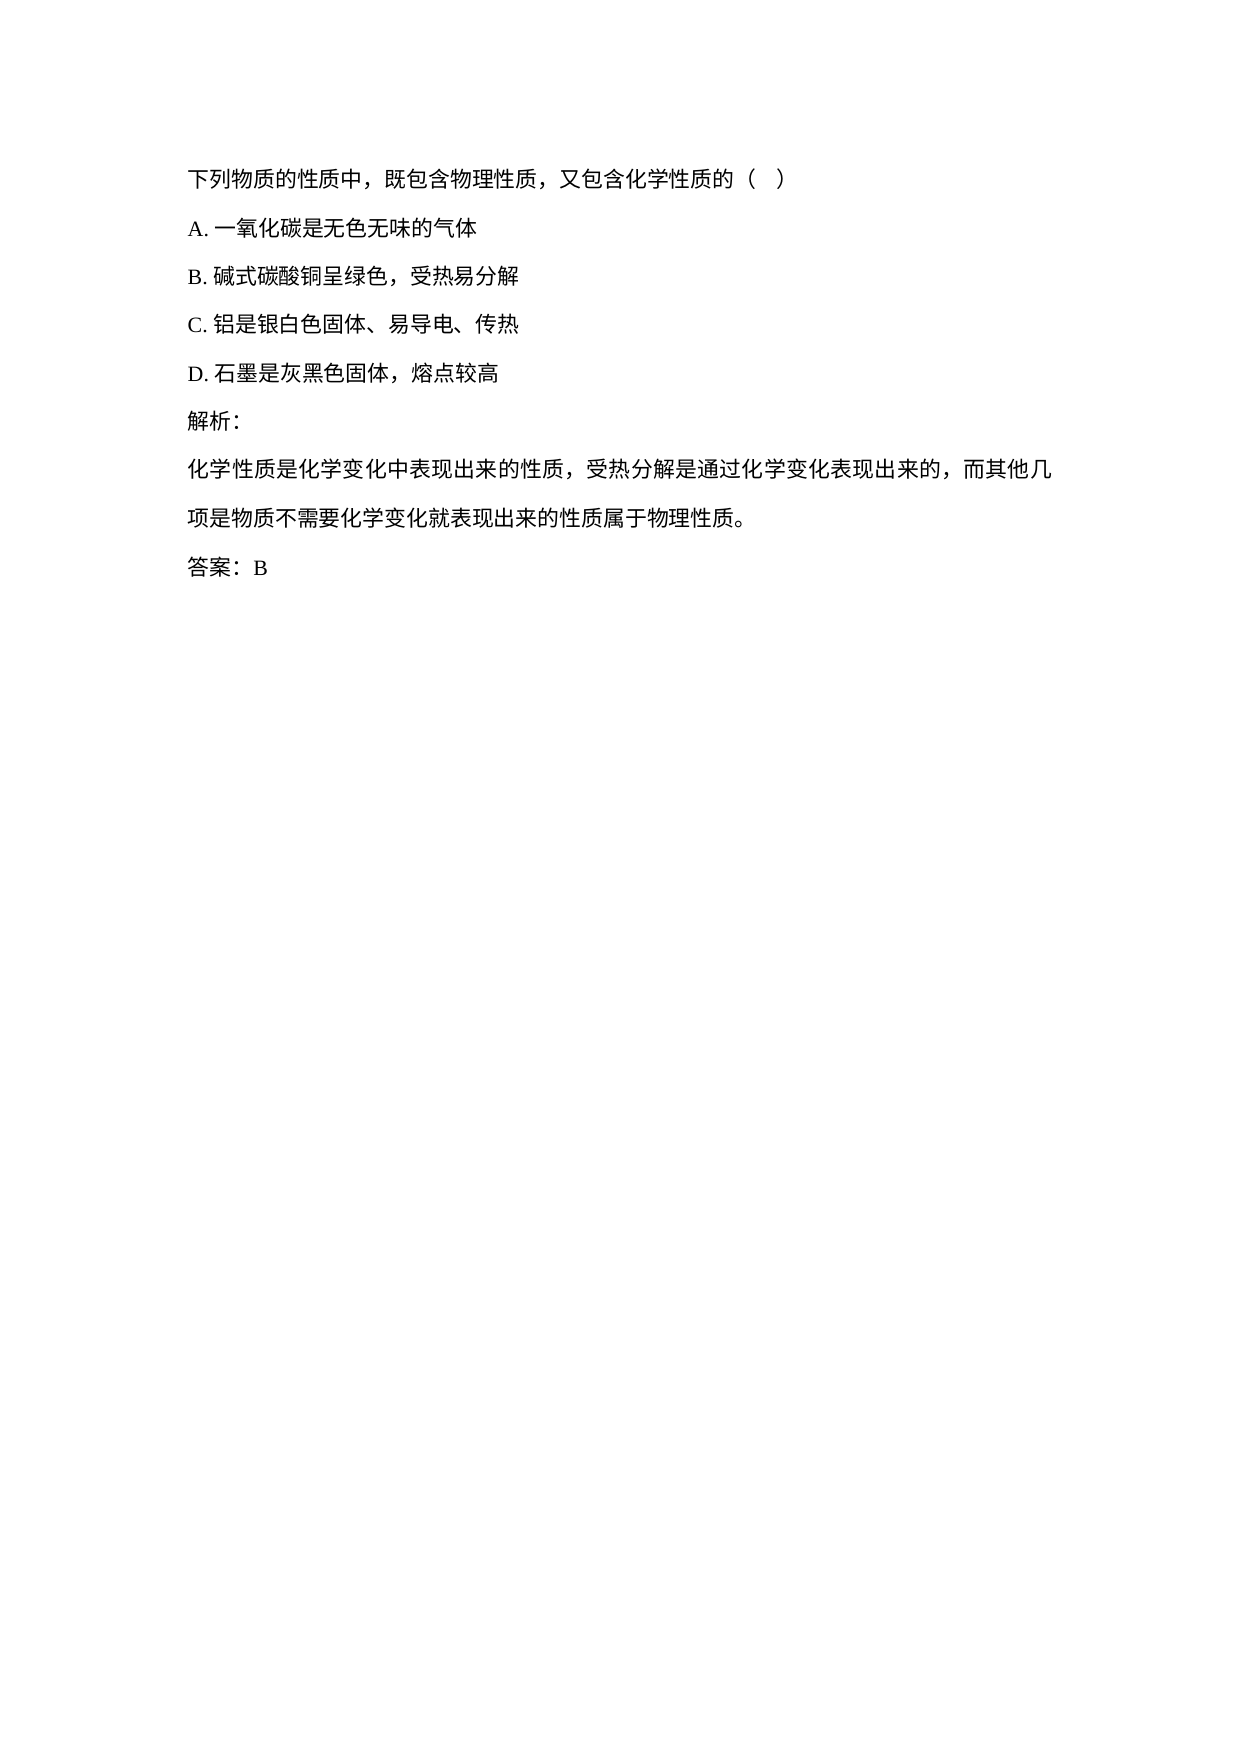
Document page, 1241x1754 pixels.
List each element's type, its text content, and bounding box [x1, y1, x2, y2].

text B. 碱式碳酸铜呈绿色，受热易分解 [187, 259, 1053, 291]
text D. 石墨是灰黑色固体，熔点较高 [187, 355, 1053, 388]
text 下列物质的性质中，既包含物理性质，又包含化学性质的（ ） [187, 162, 1053, 194]
text 化学性质是化学变化中表现出来的性质，受热分解是通过化学变化表现出来的，而其他几项是物质不需要化学变化就表现出来的性质属于物理性质。 [187, 452, 1053, 533]
text 解析： [187, 404, 1053, 436]
text C. 铝是银白色固体、易导电、传热 [187, 307, 1053, 339]
text 答案：B [187, 549, 1053, 582]
text A. 一氧化碳是无色无味的气体 [187, 210, 1053, 243]
